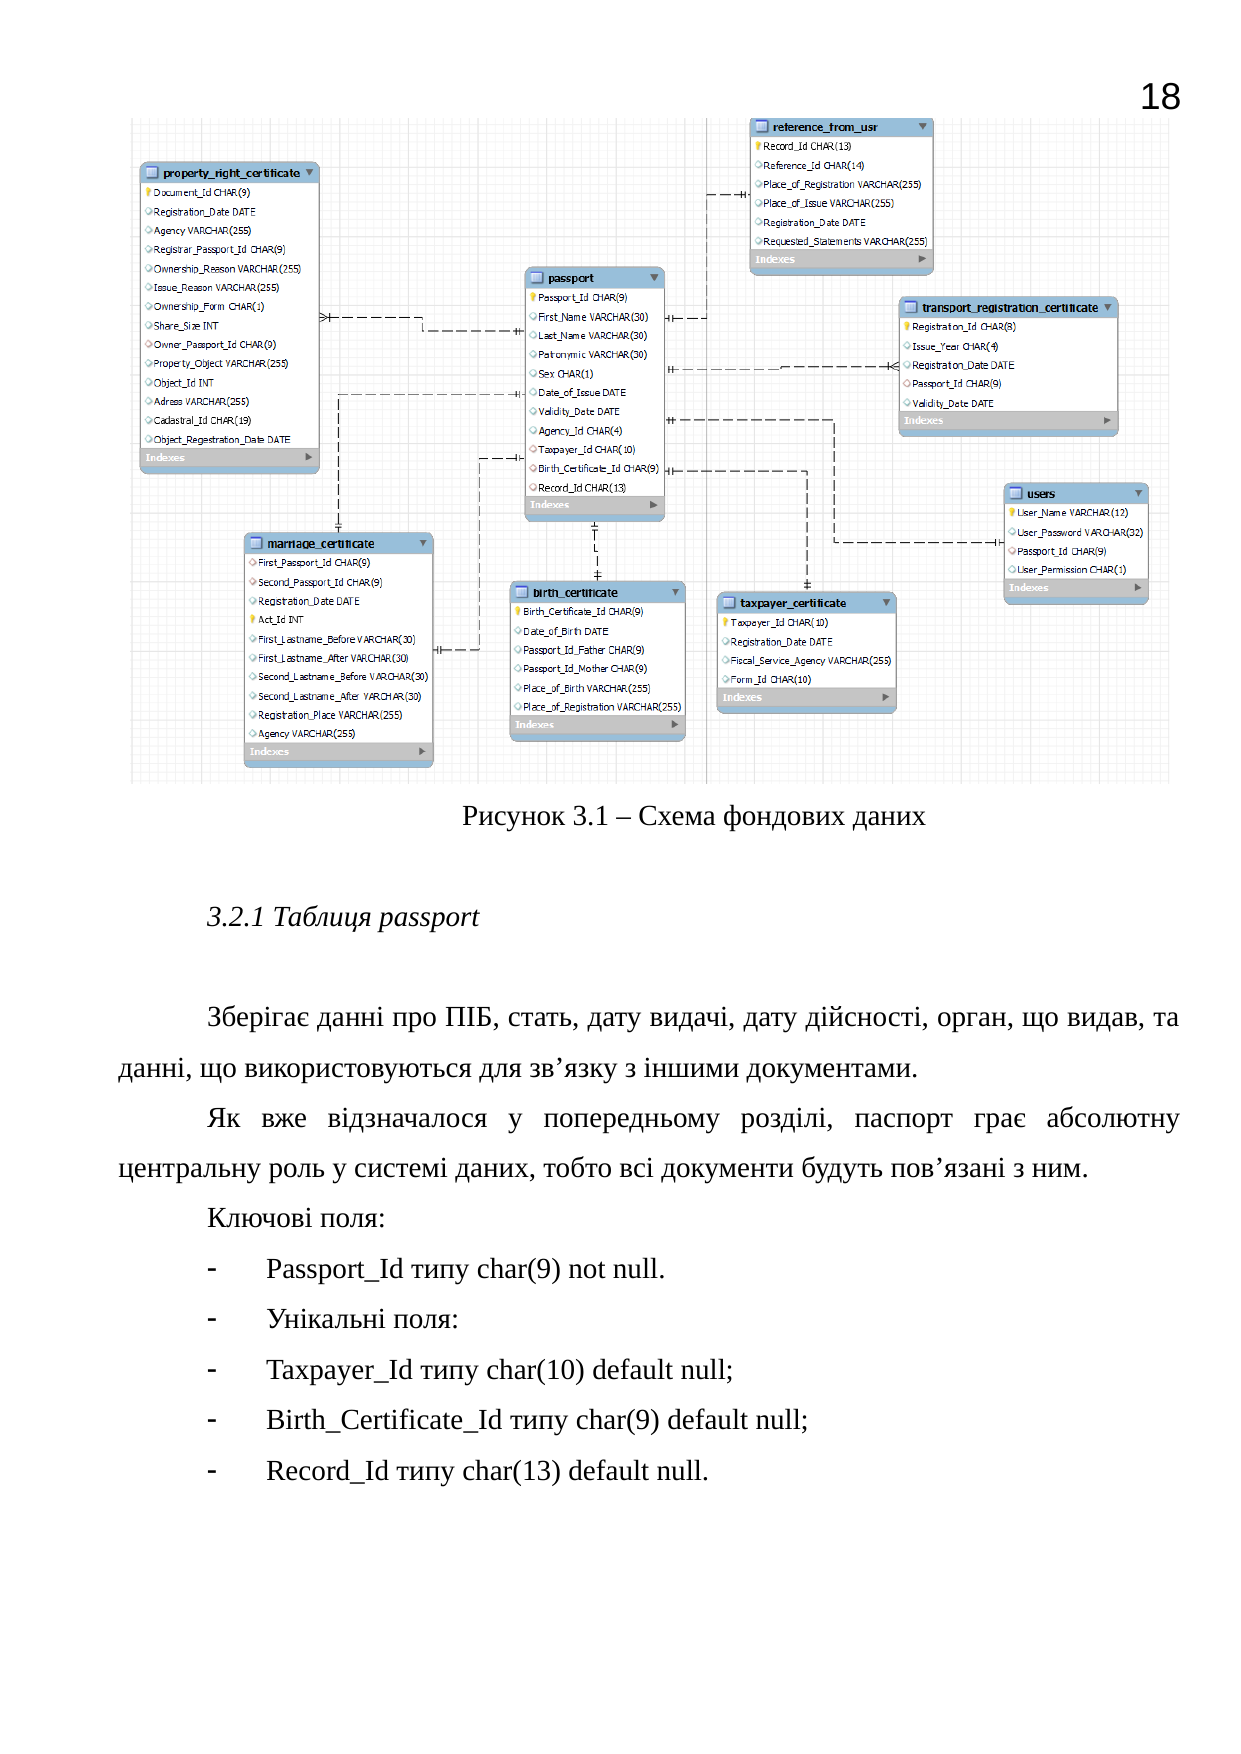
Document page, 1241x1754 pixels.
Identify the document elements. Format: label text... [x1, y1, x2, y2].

text Як вже відзначалося у попередньому розділі, паспорт грає абсолютну центральну роль у системі даних, тобто всі документи будуть пов’язані з ним. [118, 1100, 1181, 1184]
list Taxpayer_Id типу char(10) default null; [118, 1352, 1181, 1385]
list Passport_Id типу char(9) not null. [118, 1251, 1181, 1284]
text Ключові поля: [118, 1201, 1181, 1234]
list Birth_Certificate_Id типу char(9) default null; [118, 1402, 1181, 1436]
text 3.2.1 Таблиця passport [118, 899, 1181, 932]
list Record_Id типу char(13) default null. [118, 1453, 1181, 1486]
list Унікальні поля: [118, 1301, 1181, 1335]
text Зберігає данні про ПІБ, стать, дату видачі, дату дійсності, орган, що видав, та данні, що використовуються для зв’язку з іншими документами. [118, 999, 1181, 1083]
text Рисунок 3.1 – Схема фондових даних [118, 798, 1181, 832]
picture [130, 118, 1170, 784]
